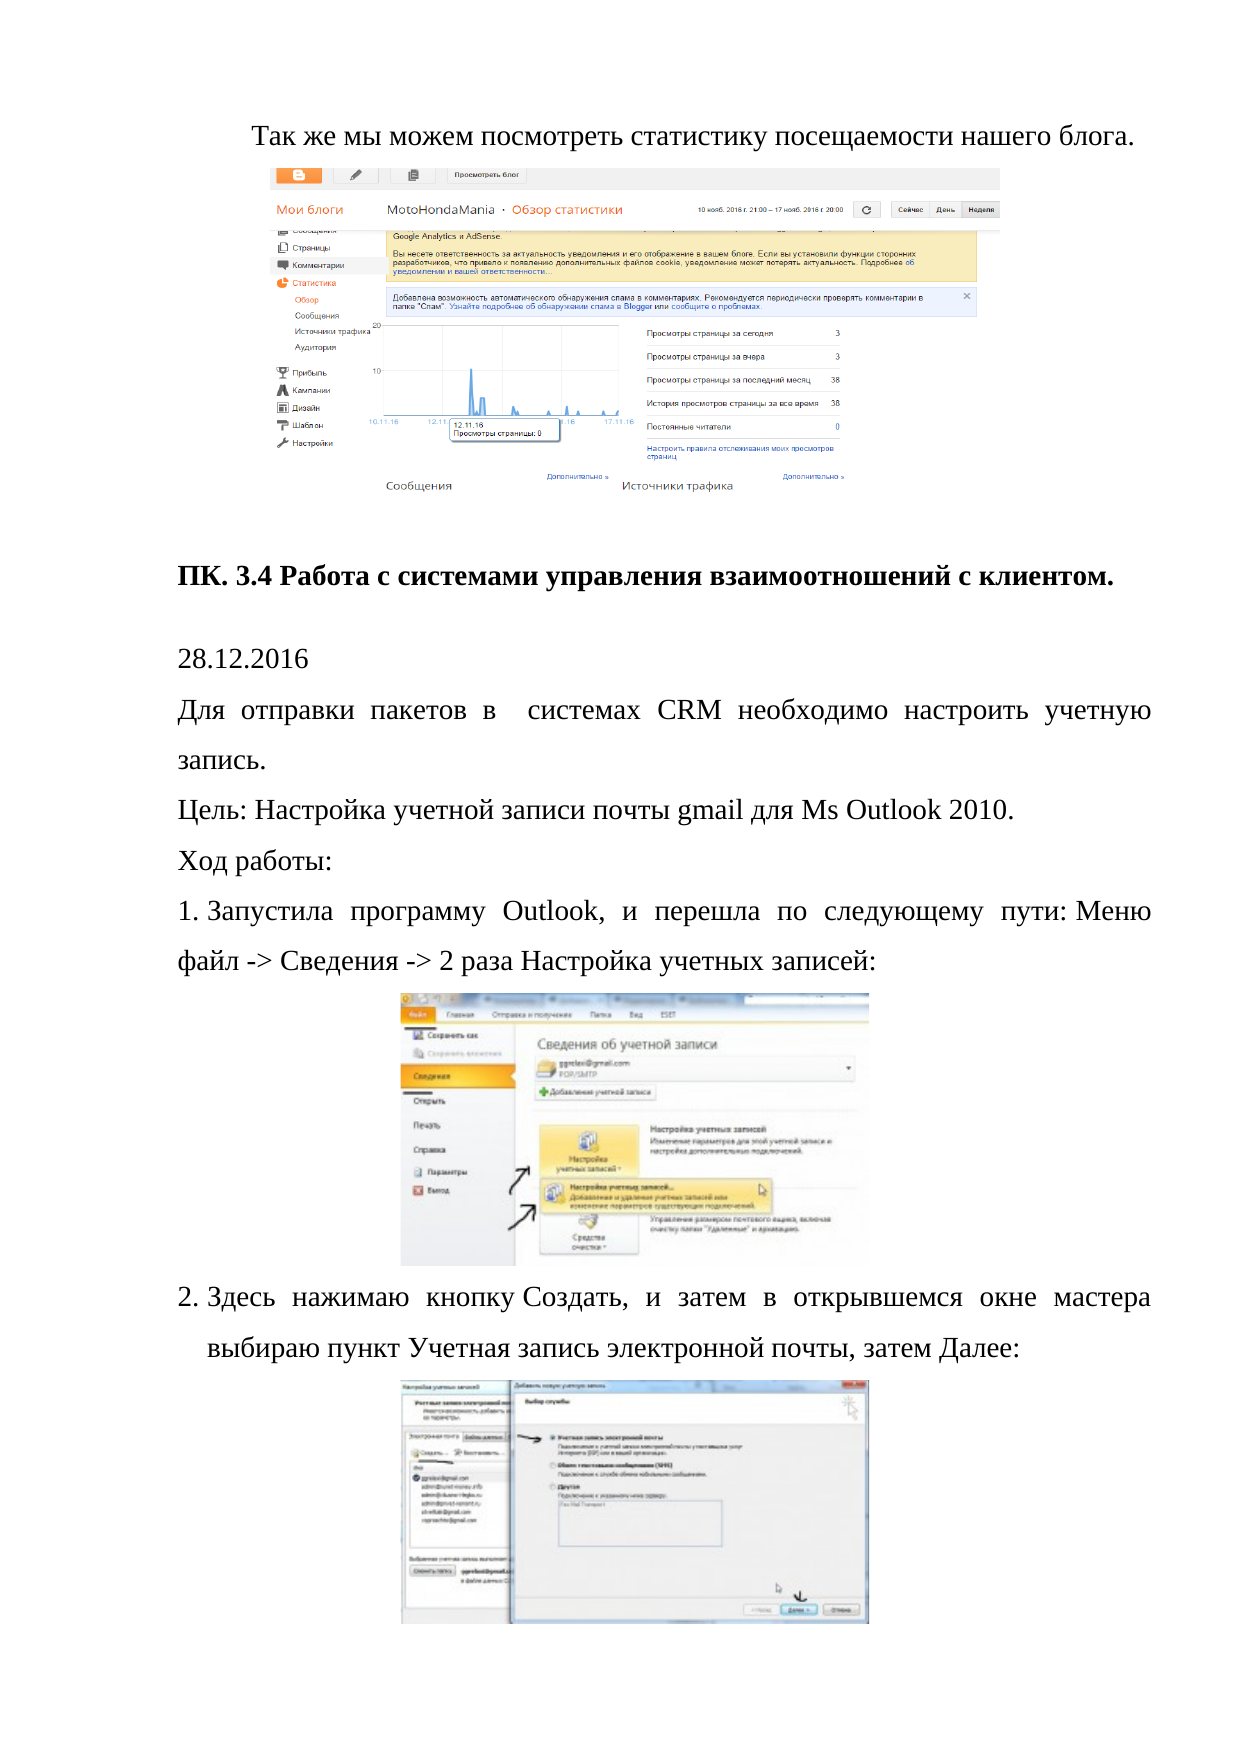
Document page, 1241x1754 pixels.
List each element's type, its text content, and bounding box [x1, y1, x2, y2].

list 28.12.2016 [177, 642, 1152, 675]
list Для отправки пакетов в системах CRM необходимо настроить учетную запись. [177, 692, 1152, 776]
text ПК. 3.4 Работа с системами управления взаимоотношений с клиентом. [177, 558, 1152, 591]
text Ход работы: [177, 843, 1152, 876]
text Цель: Настройка учетной записи почты gmail для Ms Outlook 2010. [177, 792, 1152, 826]
picture [400, 993, 870, 1266]
list Здесь нажимаю кнопку Создать, и затем в открывшемся окне мастера выбираю пункт Учетная запись электронной почты, затем Далее: [177, 1279, 1152, 1363]
picture [400, 1380, 870, 1624]
list Так же мы можем посмотреть статистику посещаемости нашего блога. [177, 118, 1152, 152]
picture [269, 168, 1000, 494]
list Запустила программу Outlook, и перешла по следующему пути: Меню файл -> Сведения -> 2 раза Настройка учетных записей: [177, 893, 1152, 977]
